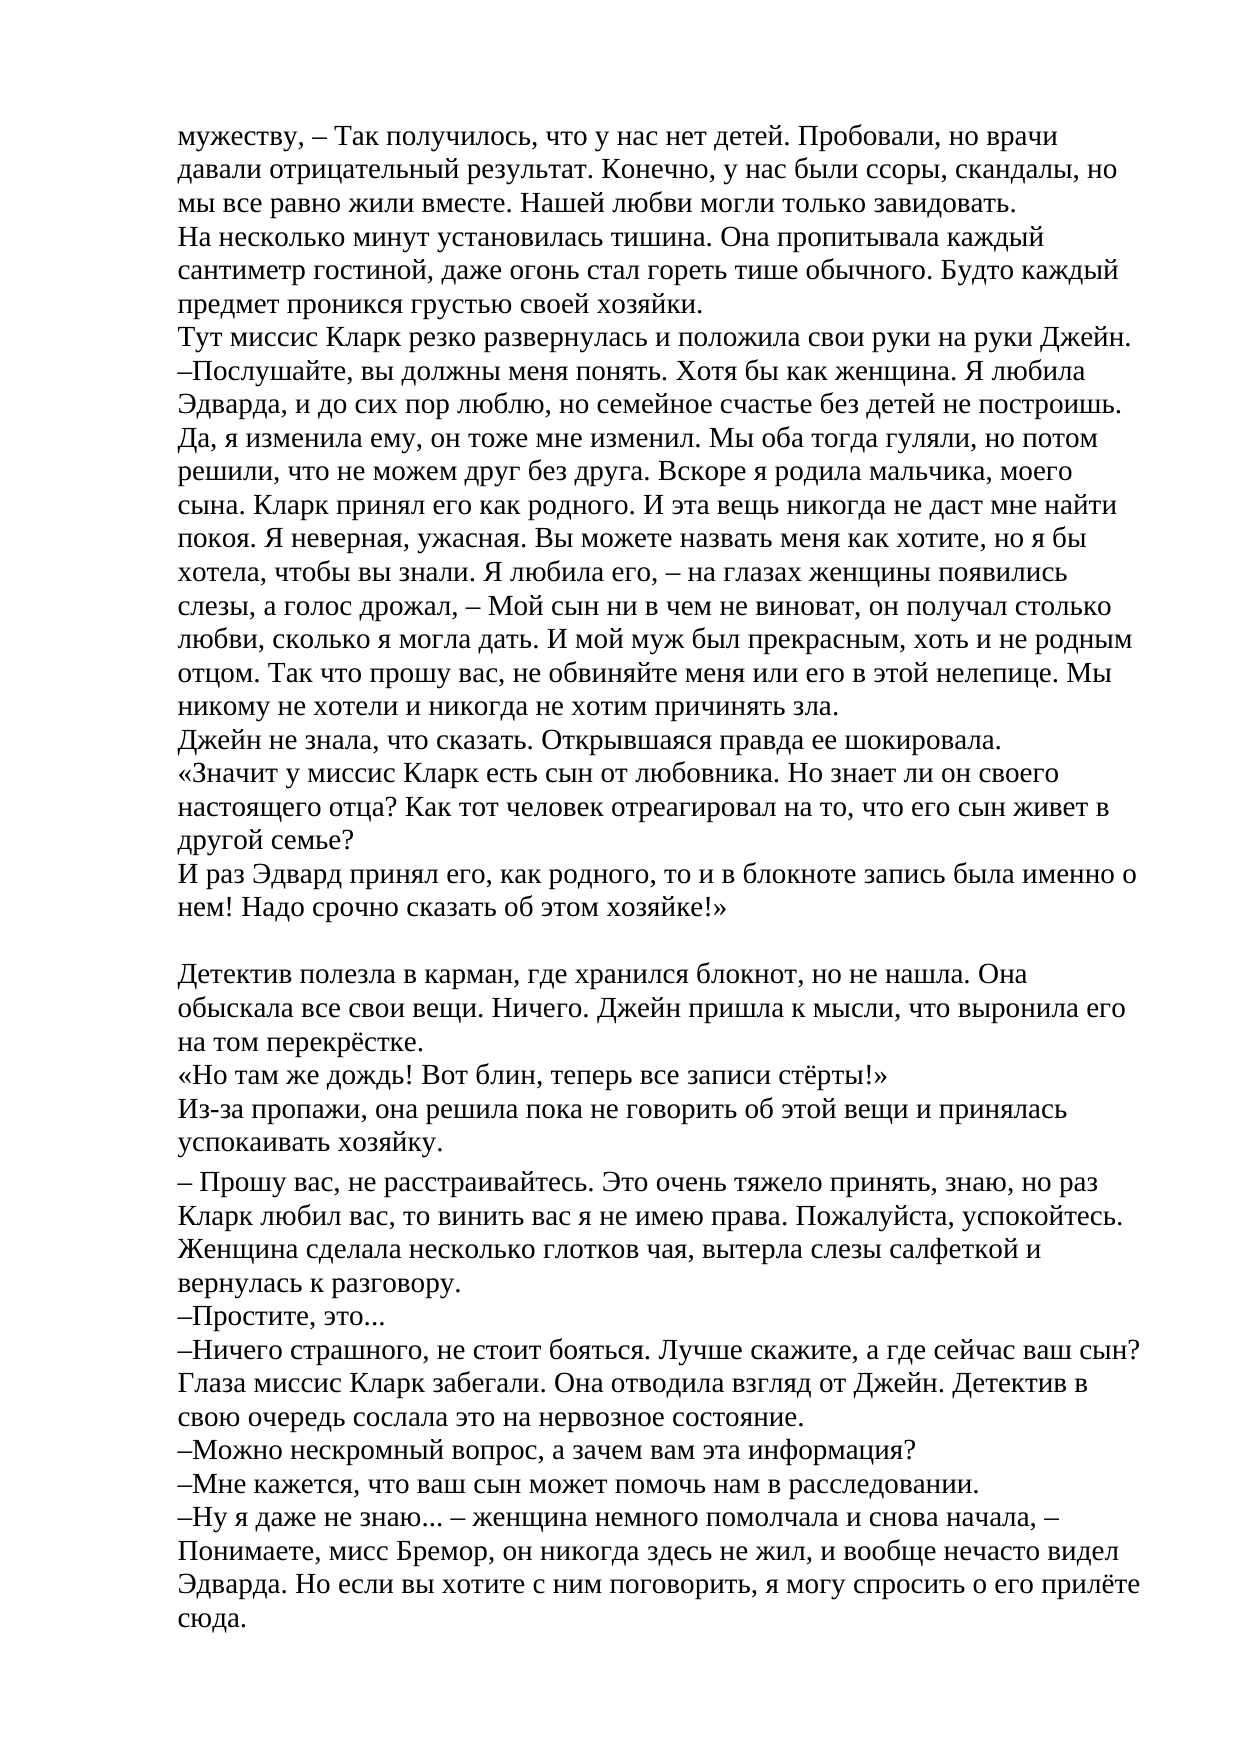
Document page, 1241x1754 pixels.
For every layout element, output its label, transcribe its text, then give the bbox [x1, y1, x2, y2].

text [177, 1164, 1145, 1634]
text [177, 118, 1145, 856]
text И раз Эдвард принял его, как родного, то и в блокноте запись была именно о нем! Надо срочно сказать об этом хозяйке!» Детектив полезла в карман, где хранился блокнот, но не нашла. Она обыскала все свои вещи. Ничего. Джейн пришла к мысли, что выронила его на том перекрёстке. «Но там же дождь! Вот блин, теперь все записи стёрты!» Из-за пропажи, она решила пока не говорить об этой вещи и принялась успокаивать хозяйку. [177, 856, 1145, 1158]
